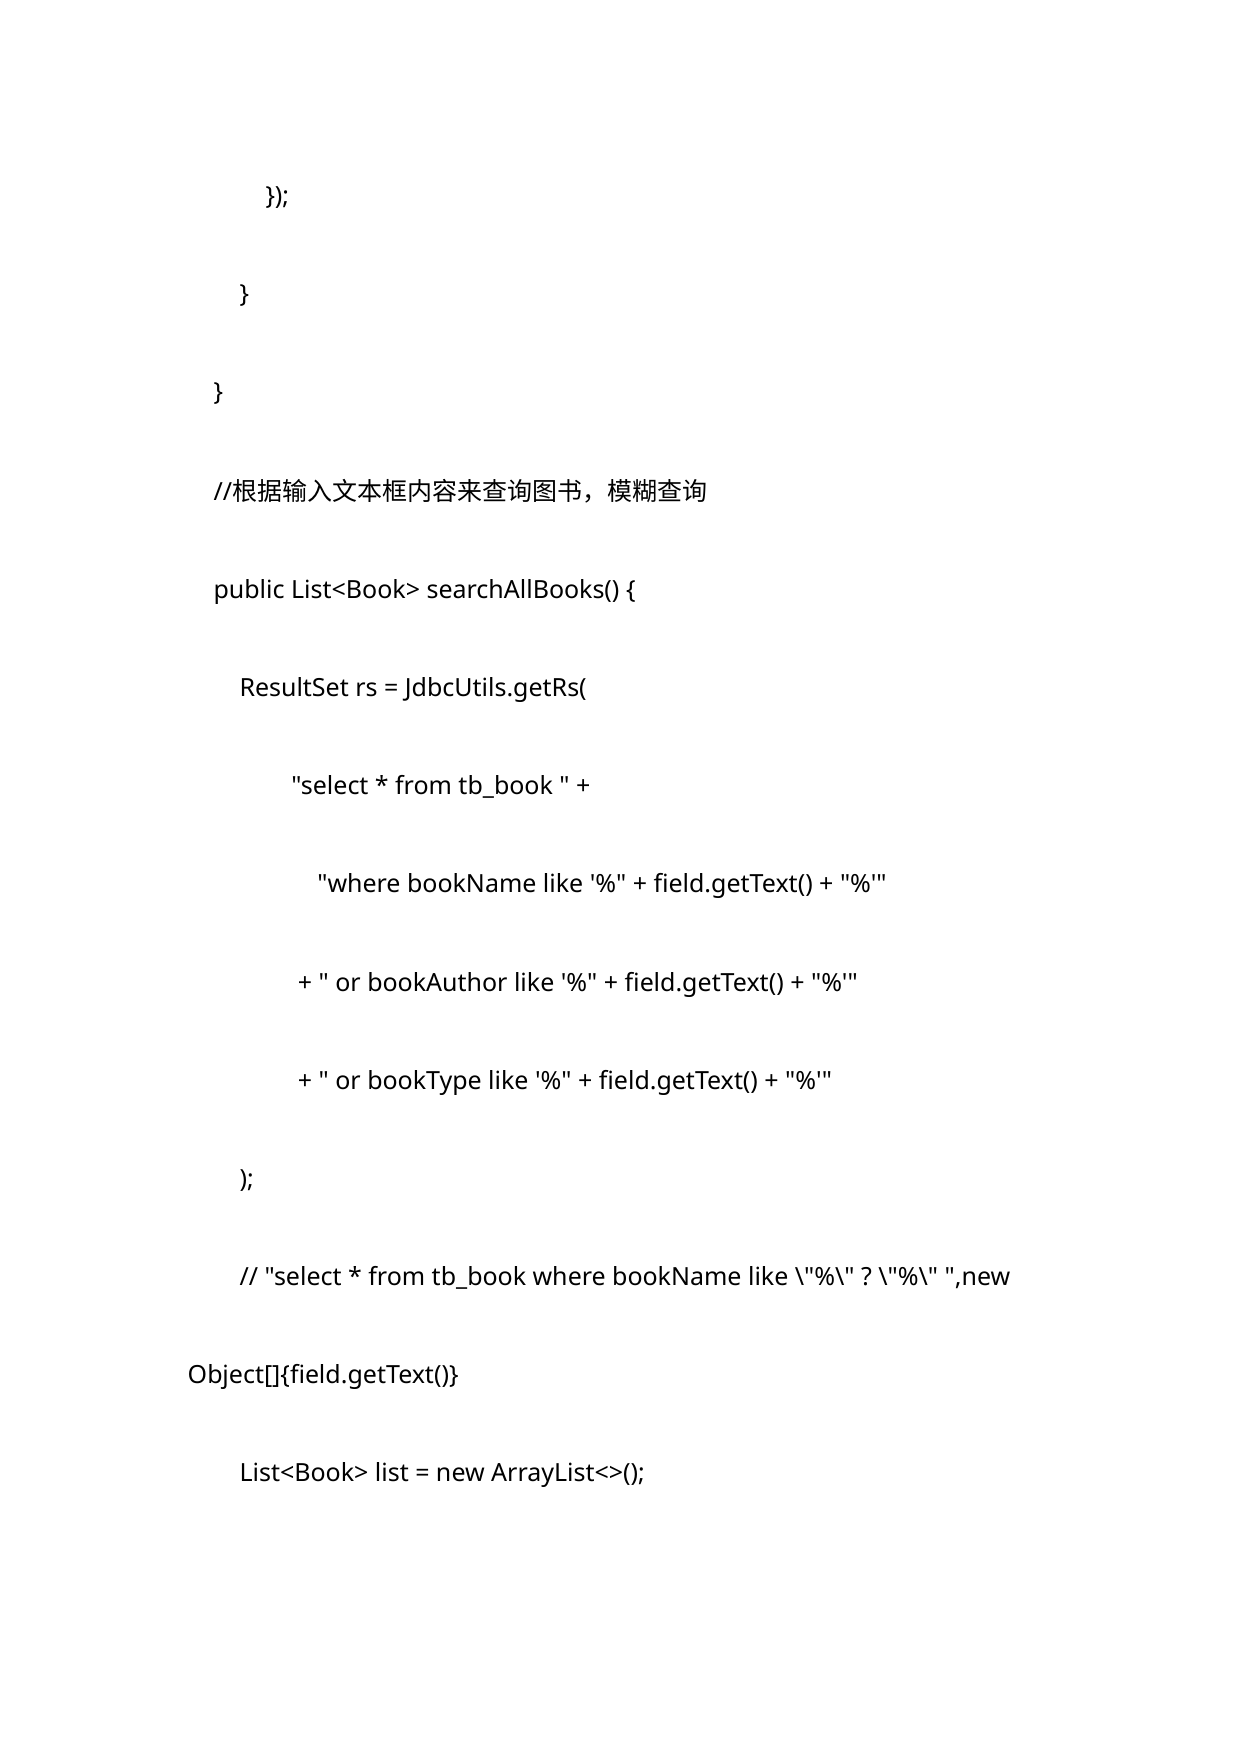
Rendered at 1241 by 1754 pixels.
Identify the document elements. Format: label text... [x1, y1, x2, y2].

text List<Book> list = new ArrayList<>(); [187, 1439, 1053, 1504]
text } [187, 260, 1053, 325]
text public List<Book> searchAllBooks() { [187, 556, 1053, 621]
text + " or bookType like '%" + field.getText() + "%'" [187, 1047, 1053, 1112]
text "select * from tb_book " + [187, 752, 1053, 817]
text //根据输入文本框内容来查询图书，模糊查询 [187, 457, 1053, 522]
text ResultSet rs = JdbcUtils.getRs( [187, 654, 1053, 719]
text ); [187, 1145, 1053, 1210]
text }); [187, 162, 1053, 227]
text // "select * from tb_book where bookName like \"%\" ? \"%\" ",new Object[]{field.getText()} [187, 1244, 1053, 1406]
text + " or bookAuthor like '%" + field.getText() + "%'" [187, 949, 1053, 1014]
text } [187, 358, 1053, 423]
text "where bookName like '%" + field.getText() + "%'" [187, 851, 1053, 916]
